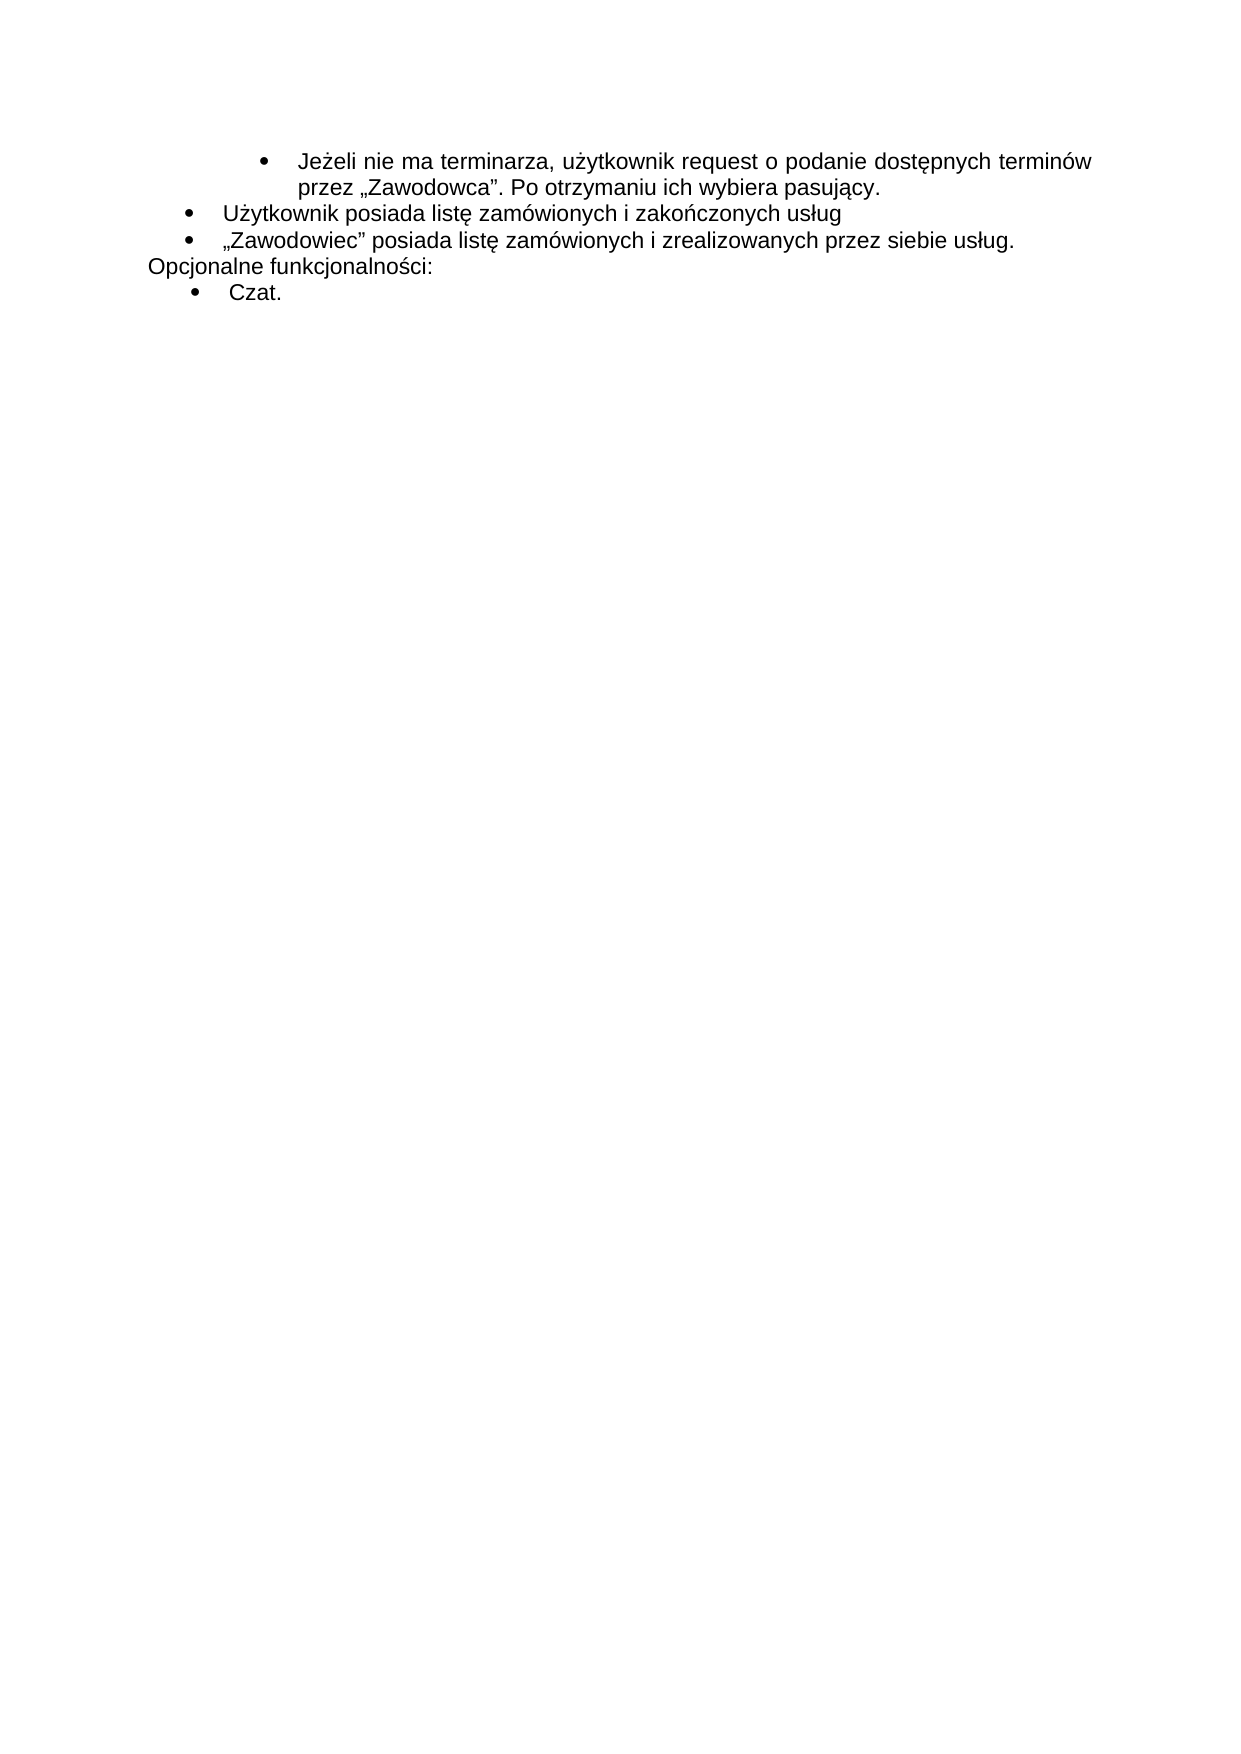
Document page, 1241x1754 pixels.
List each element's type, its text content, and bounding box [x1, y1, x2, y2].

list Użytkownik posiada listę zamówionych i zakończonych usług [185, 200, 1093, 227]
list Czat. [191, 279, 1093, 306]
text Opcjonalne funkcjonalności: [148, 253, 1093, 279]
list „Zawodowiec” posiada listę zamówionych i zrealizowanych przez siebie usług. [185, 227, 1093, 253]
list Jeżeli nie ma terminarza, użytkownik request o podanie dostępnych terminów przez „Zawodowca”. Po otrzymaniu ich wybiera pasujący. [260, 148, 1093, 200]
